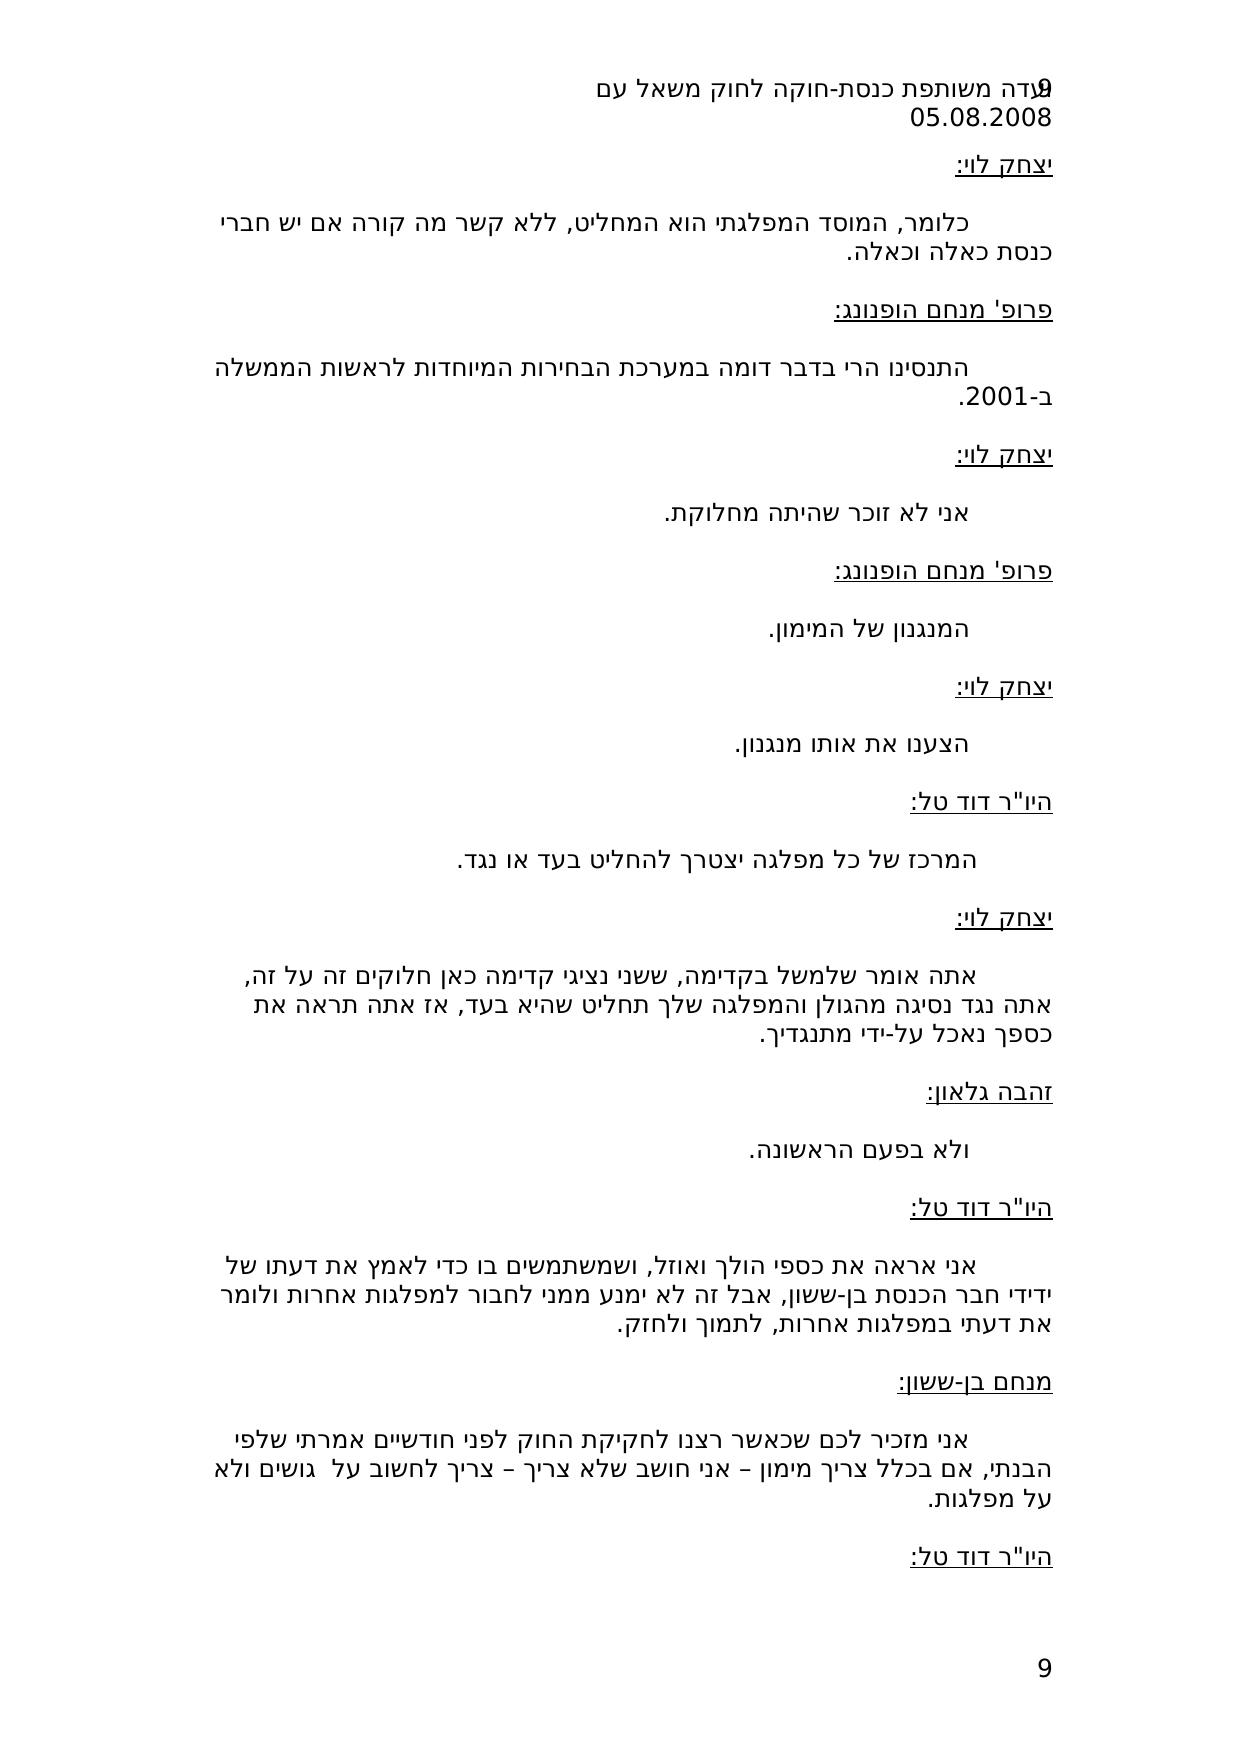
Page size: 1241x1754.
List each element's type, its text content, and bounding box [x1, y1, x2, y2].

text פרופ' מנחם הופנונג: [187, 295, 1053, 324]
text מנחם בן-ששון: [187, 1367, 1053, 1397]
text יצחק לוי: [187, 903, 1053, 932]
text זהבה גלאון: [187, 1077, 1053, 1107]
text היו"ר דוד טל: [187, 1542, 1053, 1571]
text ולא בפעם הראשונה. [187, 1135, 1053, 1164]
text התנסינו הרי בדבר דומה במערכת הבחירות המיוחדות לראשות הממשלה ב-2001. [187, 353, 1053, 411]
text אני מזכיר לכם שכאשר רצנו לחקיקת החוק לפני חודשיים אמרתי שלפי הבנתי, אם בכלל צריך מימון – אני חושב שלא צריך – צריך לחשוב על גושים ולא על מפלגות. [187, 1425, 1053, 1513]
text היו"ר דוד טל: [187, 787, 1053, 817]
text היו"ר דוד טל: [187, 1193, 1053, 1222]
text יצחק לוי: [187, 672, 1053, 701]
text אתה אומר שלמשל בקדימה, ששני נציגי קדימה כאן חלוקים זה על זה, אתה נגד נסיגה מהגולן והמפלגה שלך תחליט שהיא בעד, אז אתה תראה את כספך נאכל על-ידי מתנגדיך. [187, 961, 1053, 1049]
text המרכז של כל מפלגה יצטרך להחליט בעד או נגד. [187, 845, 1053, 874]
text אני אראה את כספי הולך ואוזל, ושמשתמשים בו כדי לאמץ את דעתו של ידידי חבר הכנסת בן-ששון, אבל זה לא ימנע ממני לחבור למפלגות אחרות ולומר את דעתי במפלגות אחרות, לתמוך ולחזק. [187, 1251, 1053, 1339]
text יצחק לוי: [187, 150, 1053, 179]
text כלומר, המוסד המפלגתי הוא המחליט, ללא קשר מה קורה אם יש חברי כנסת כאלה וכאלה. [187, 208, 1053, 266]
text אני לא זוכר שהיתה מחלוקת. [187, 498, 1053, 527]
text יצחק לוי: [187, 440, 1053, 469]
text המנגנון של המימון. [187, 614, 1053, 643]
text פרופ' מנחם הופנונג: [187, 556, 1053, 585]
text הצענו את אותו מנגנון. [187, 729, 1053, 759]
